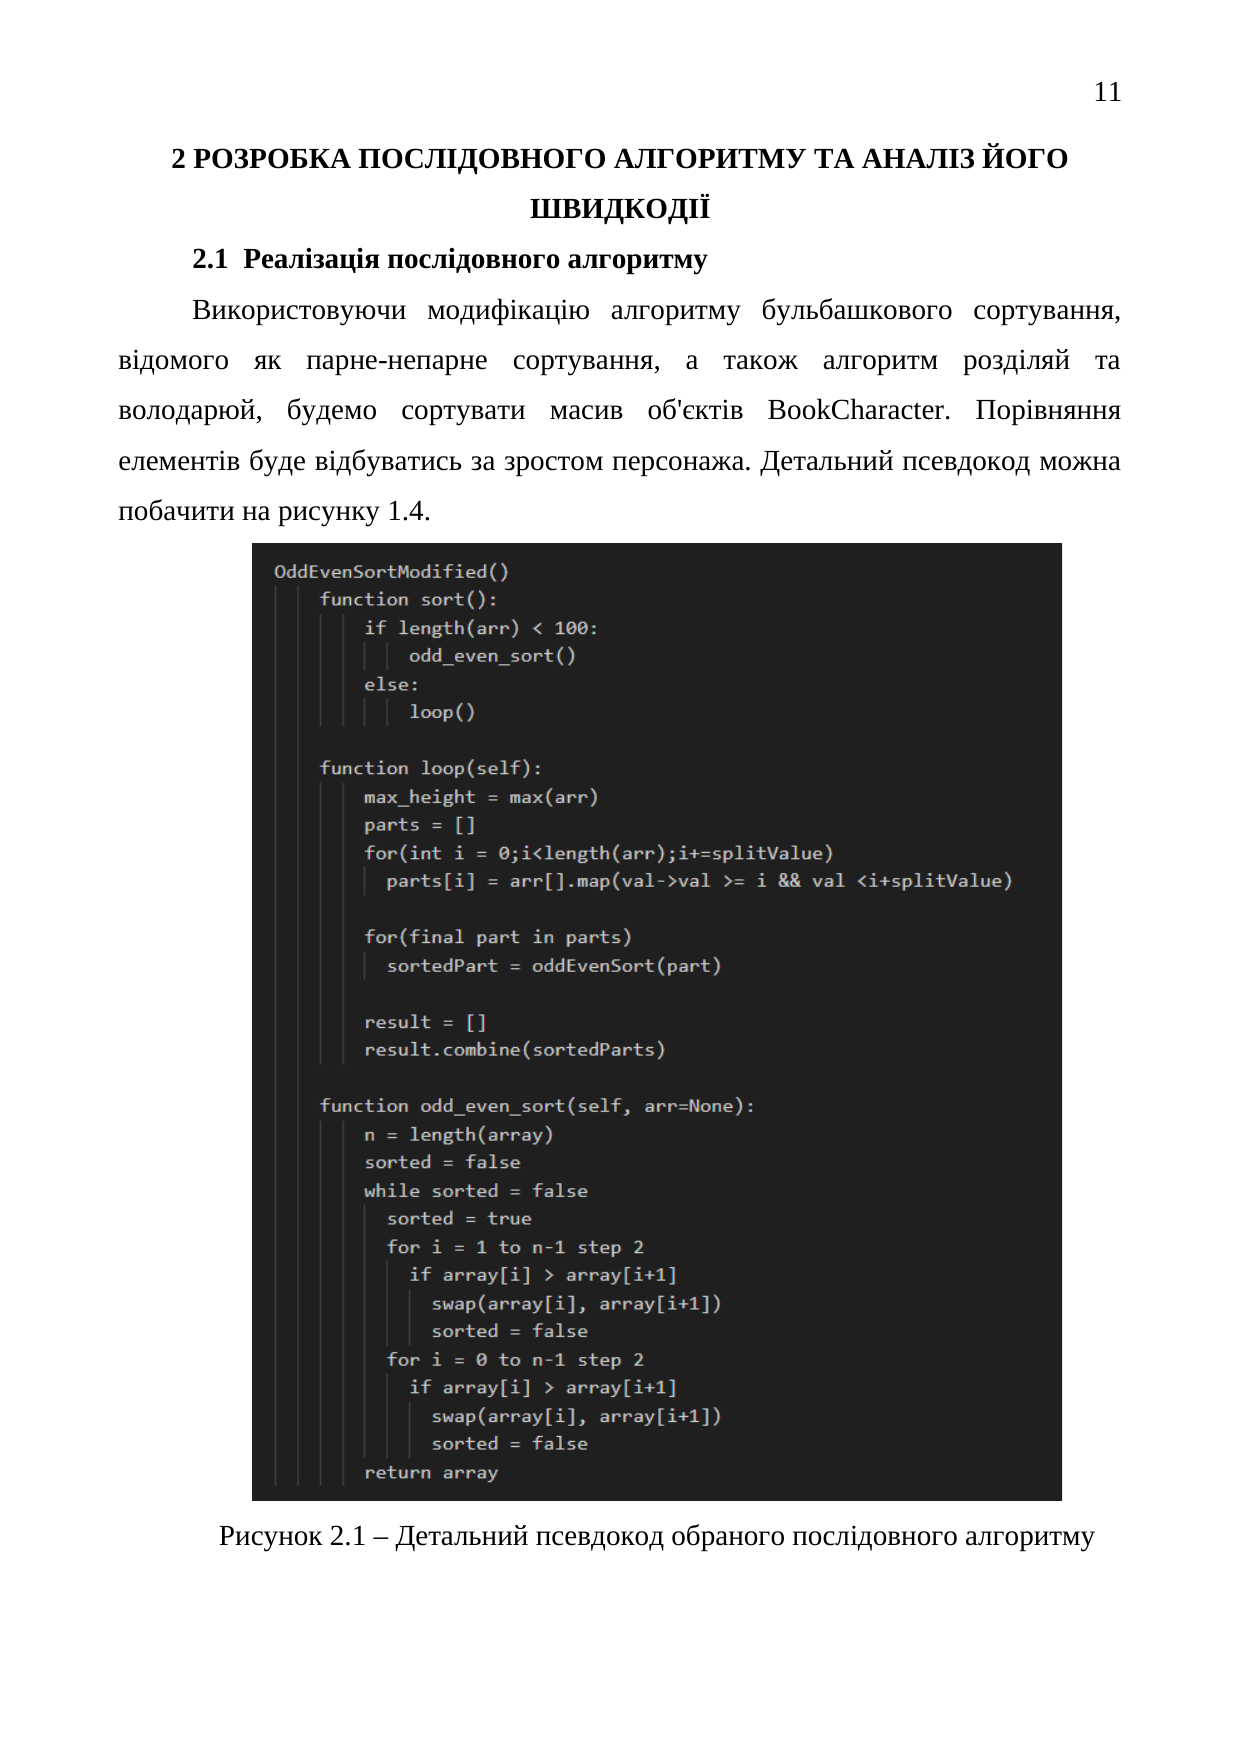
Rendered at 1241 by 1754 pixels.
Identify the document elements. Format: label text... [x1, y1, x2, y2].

subtitle 2.1 Реалізація послідовного алгоритму [118, 242, 1122, 275]
text Рисунок 2.1 – Детальний псевдокод обраного послідовного алгоритму [118, 1518, 1122, 1551]
picture [252, 543, 1063, 1501]
subtitle 2 РОЗРОБКА ПОСЛІДОВНОГО АЛГОРИТМУ ТА АНАЛІЗ ЙОГО ШВИДКОДІЇ [118, 141, 1122, 225]
text Використовуючи модифікацію алгоритму бульбашкового сортування, відомого як парне-непарне сортування, а також алгоритм розділяй та володарюй, будемо сортувати масив об'єктів BookCharacter. Порівняння елементів буде відбуватись за зростом персонажа. Детальний псевдокод можна побачити на рисунку 1.4. [118, 292, 1122, 527]
